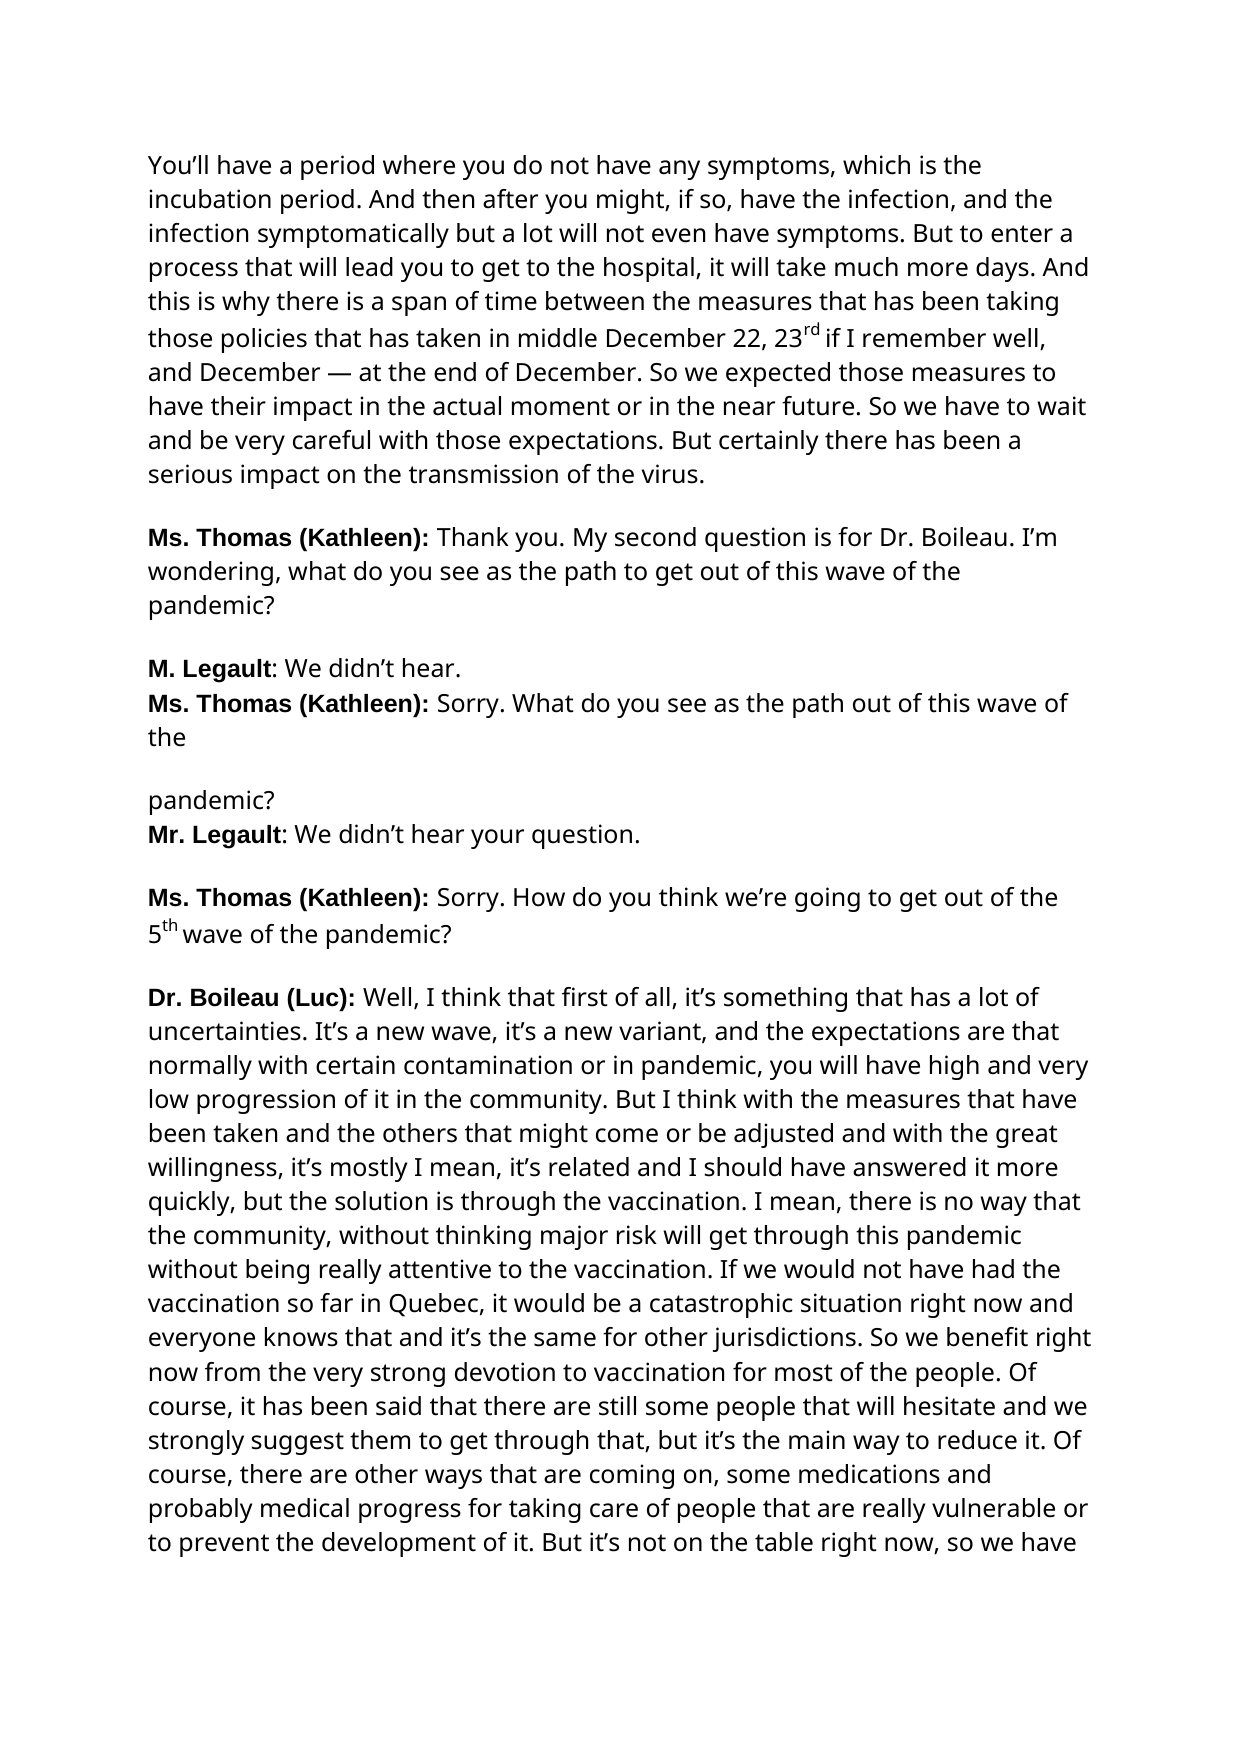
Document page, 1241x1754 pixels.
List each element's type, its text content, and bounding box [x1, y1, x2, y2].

text M. Legault: We didn’t hear. Ms. Thomas (Kathleen): Sorry. What do you see as the path out of this wave of the [148, 651, 1093, 753]
text pandemic? Mr. Legault: We didn’t hear your question. [148, 782, 1093, 851]
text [148, 148, 1093, 491]
text Ms. Thomas (Kathleen): Sorry. How do you think we’re going to get out of the 5th wave of the pandemic? [148, 880, 1093, 950]
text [148, 979, 1093, 1558]
text Ms. Thomas (Kathleen): Thank you. My second question is for Dr. Boileau. I’m wondering, what do you see as the path to get out of this wave of the pandemic? [148, 520, 1093, 622]
